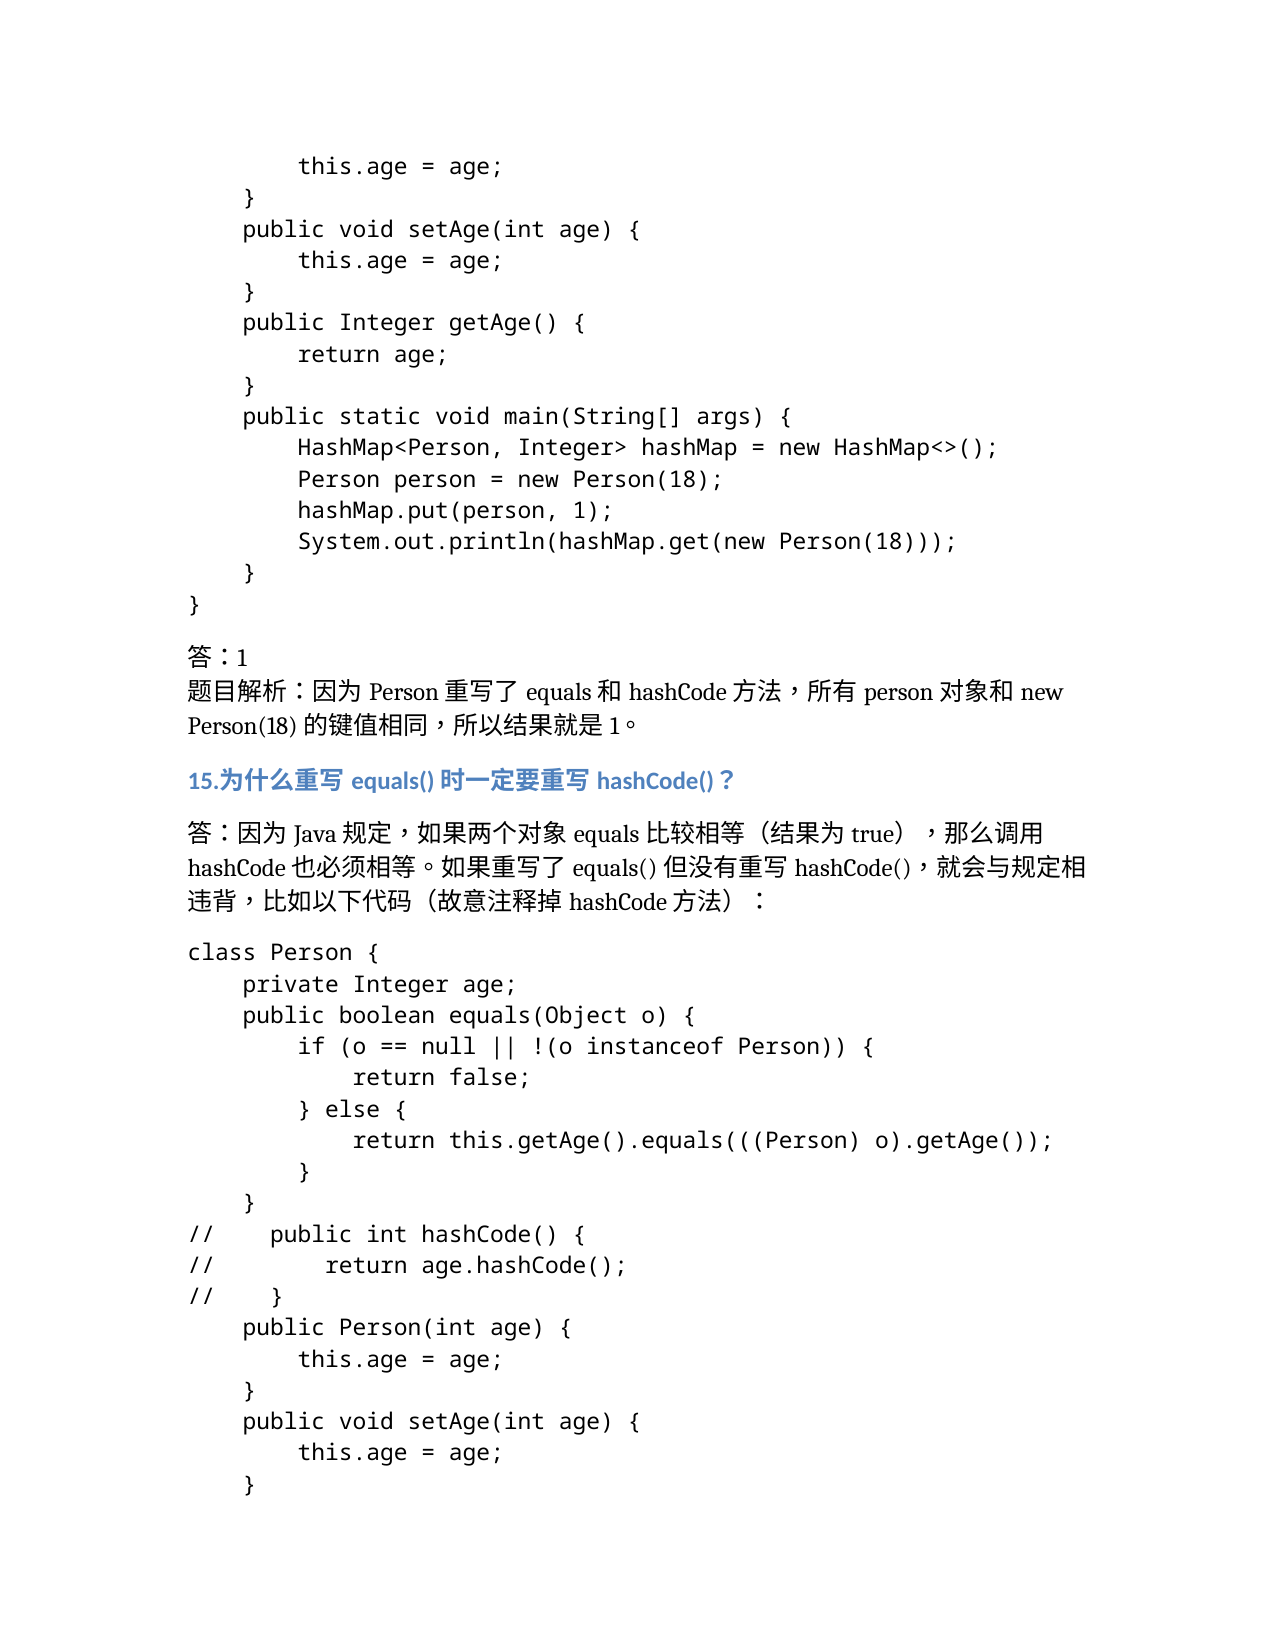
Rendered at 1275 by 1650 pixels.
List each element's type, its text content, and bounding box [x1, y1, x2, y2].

text 答：因为 Java 规定，如果两个对象 equals 比较相等（结果为 true），那么调用 hashCode 也必须相等。如果重写了 equals() 但没有重写 hashCode()，就会与规定相违背，比如以下代码（故意注释掉 hashCode 方法）： [187, 815, 1087, 918]
subtitle 15.为什么重写 equals() 时一定要重写 hashCode()？ [187, 763, 1087, 797]
text 答：1 题目解析：因为 Person 重写了 equals 和 hashCode 方法，所有 person 对象和 new Person(18) 的键值相同，所以结果就是 1。 [187, 639, 1087, 742]
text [187, 936, 1087, 1499]
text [187, 150, 1087, 619]
